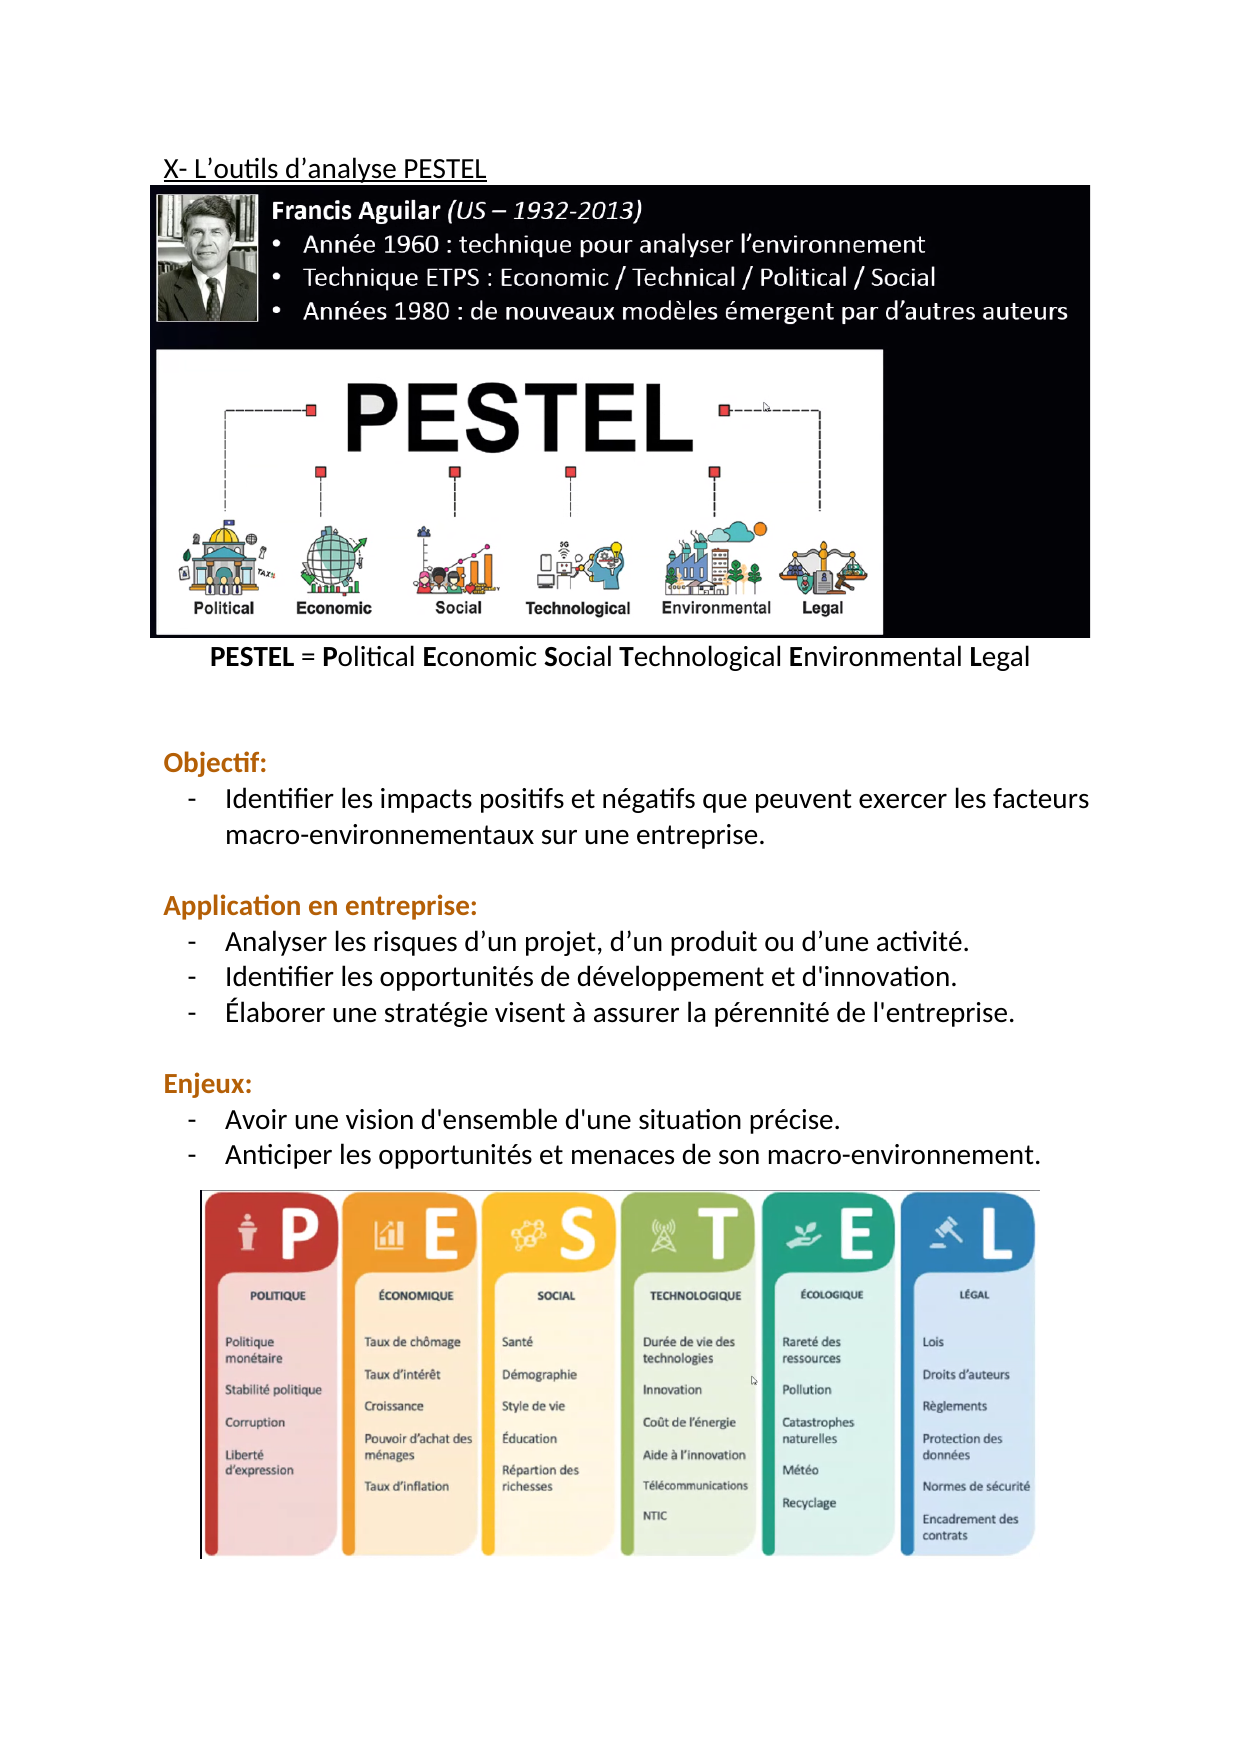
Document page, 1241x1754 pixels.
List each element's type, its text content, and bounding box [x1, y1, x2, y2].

list Avoir une vision d'ensemble d'une situation précise. [187, 1101, 1090, 1136]
text PESTEL = Political Economic Social Technological Environmental Legal [150, 638, 1090, 673]
text Application en entreprise: [150, 887, 1090, 923]
list Identifier les impacts positifs et négatifs que peuvent exercer les facteurs macro-environnementaux sur une entreprise. [187, 780, 1090, 851]
text Enjeux: [150, 1065, 1090, 1101]
picture [200, 1190, 1040, 1559]
picture [150, 185, 1091, 638]
text Objectif: [150, 744, 1090, 780]
list Identifier les opportunités de développement et d'innovation. [187, 958, 1090, 994]
text X- L’outils d’analyse PESTEL [150, 150, 1090, 185]
list Anticiper les opportunités et menaces de son macro-environnement. [187, 1136, 1090, 1172]
list Élaborer une stratégie visent à assurer la pérennité de l'entreprise. [187, 994, 1090, 1029]
list Analyser les risques d’un projet, d’un produit ou d’une activité. [187, 923, 1090, 958]
